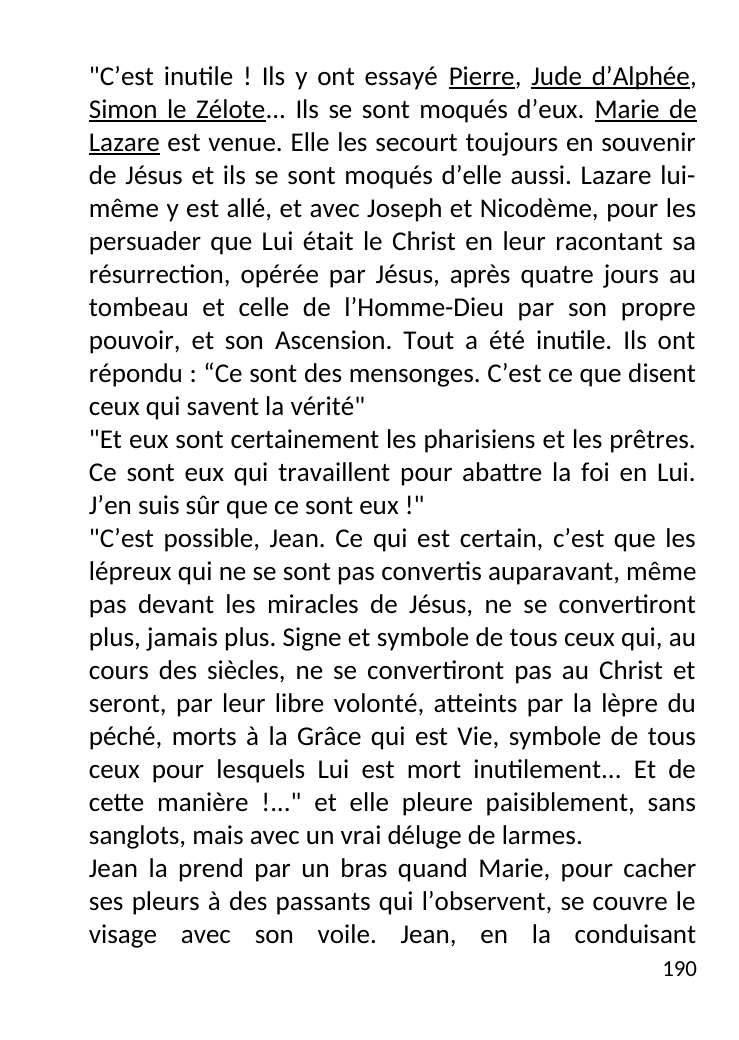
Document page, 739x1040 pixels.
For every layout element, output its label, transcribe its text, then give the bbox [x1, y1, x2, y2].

text "C’est inutile ! Ils y ont essayé Pierre, Jude d’Alphée, Simon le Zélote... Ils se sont moqués d’eux. Marie de Lazare est venue. Elle les secourt toujours en souvenir de Jésus et ils se sont moqués d’elle aussi. Lazare lui-même y est allé, et avec Joseph et Nicodème, pour les persuader que Lui était le Christ en leur racontant sa résurrection, opérée par Jésus, après quatre jours au tombeau et celle de l’Homme-Dieu par son propre pouvoir, et son Ascension. Tout a été inutile. Ils ont répondu : “Ce sont des mensonges. C’est ce que disent ceux qui savent la vérité" [89, 59, 697, 422]
text "C’est possible, Jean. Ce qui est certain, c’est que les lépreux qui ne se sont pas convertis auparavant, même pas devant les miracles de Jésus, ne se convertiront plus, jamais plus. Signe et symbole de tous ceux qui, au cours des siècles, ne se convertiront pas au Christ et seront, par leur libre volonté, atteints par la lèpre du péché, morts à la Grâce qui est Vie, symbole de tous ceux pour lesquels Lui est mort inutilement... Et de cette manière !..." et elle pleure paisiblement, sans sanglots, mais avec un vrai déluge de larmes. [89, 521, 697, 852]
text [89, 852, 697, 951]
text "Et eux sont certainement les pharisiens et les prêtres. Ce sont eux qui travaillent pour abattre la foi en Lui. J’en suis sûr que ce sont eux !" [89, 422, 697, 521]
